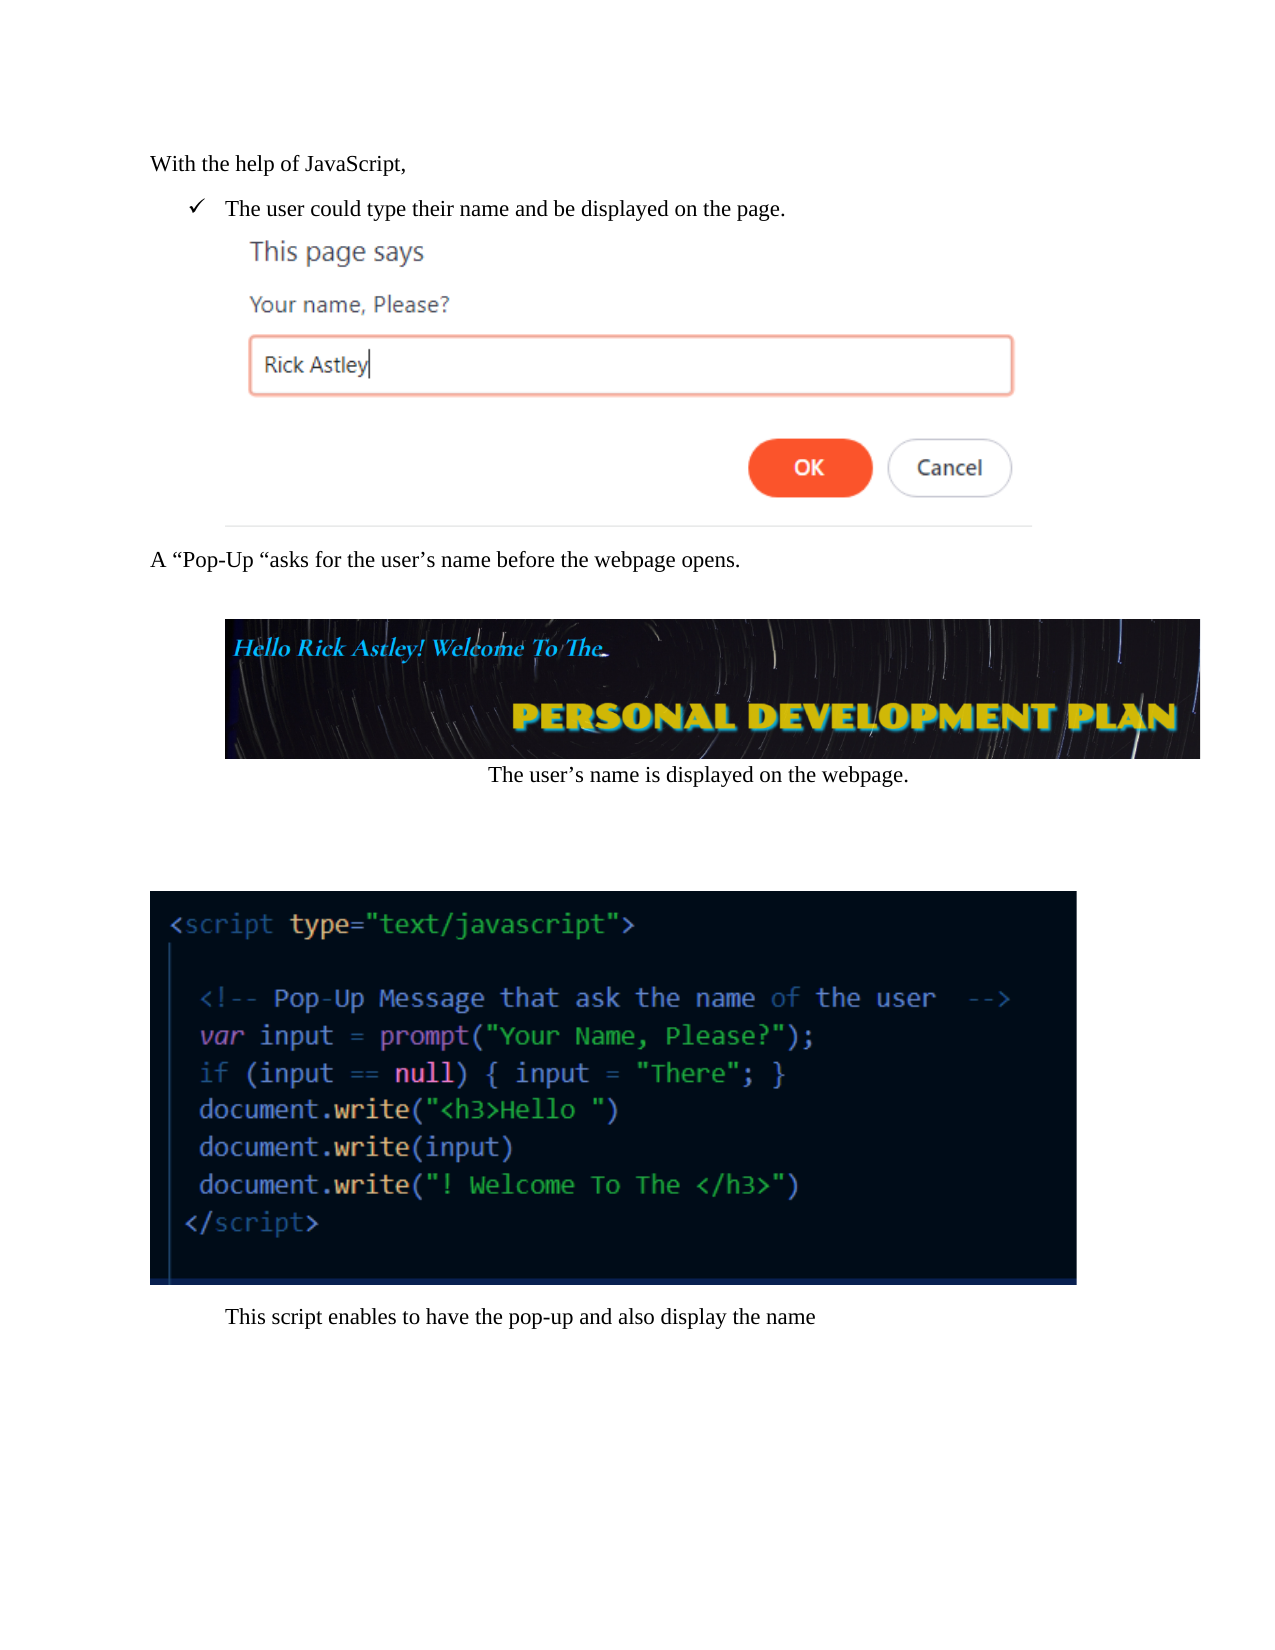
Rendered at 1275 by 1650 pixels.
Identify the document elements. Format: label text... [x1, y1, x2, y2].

text With the help of JavaScript, [150, 150, 1125, 176]
list This script enables to have the pop-up and also display the name [225, 1303, 1125, 1329]
picture [225, 619, 1200, 759]
text A “Pop-Up “asks for the user’s name before the webpage opens. [150, 546, 1125, 572]
list The user’s name is displayed on the webpage. [225, 761, 1125, 787]
list The user could type their name and be displayed on the page. [187, 195, 1125, 221]
picture [150, 891, 1077, 1285]
picture [225, 223, 1033, 527]
